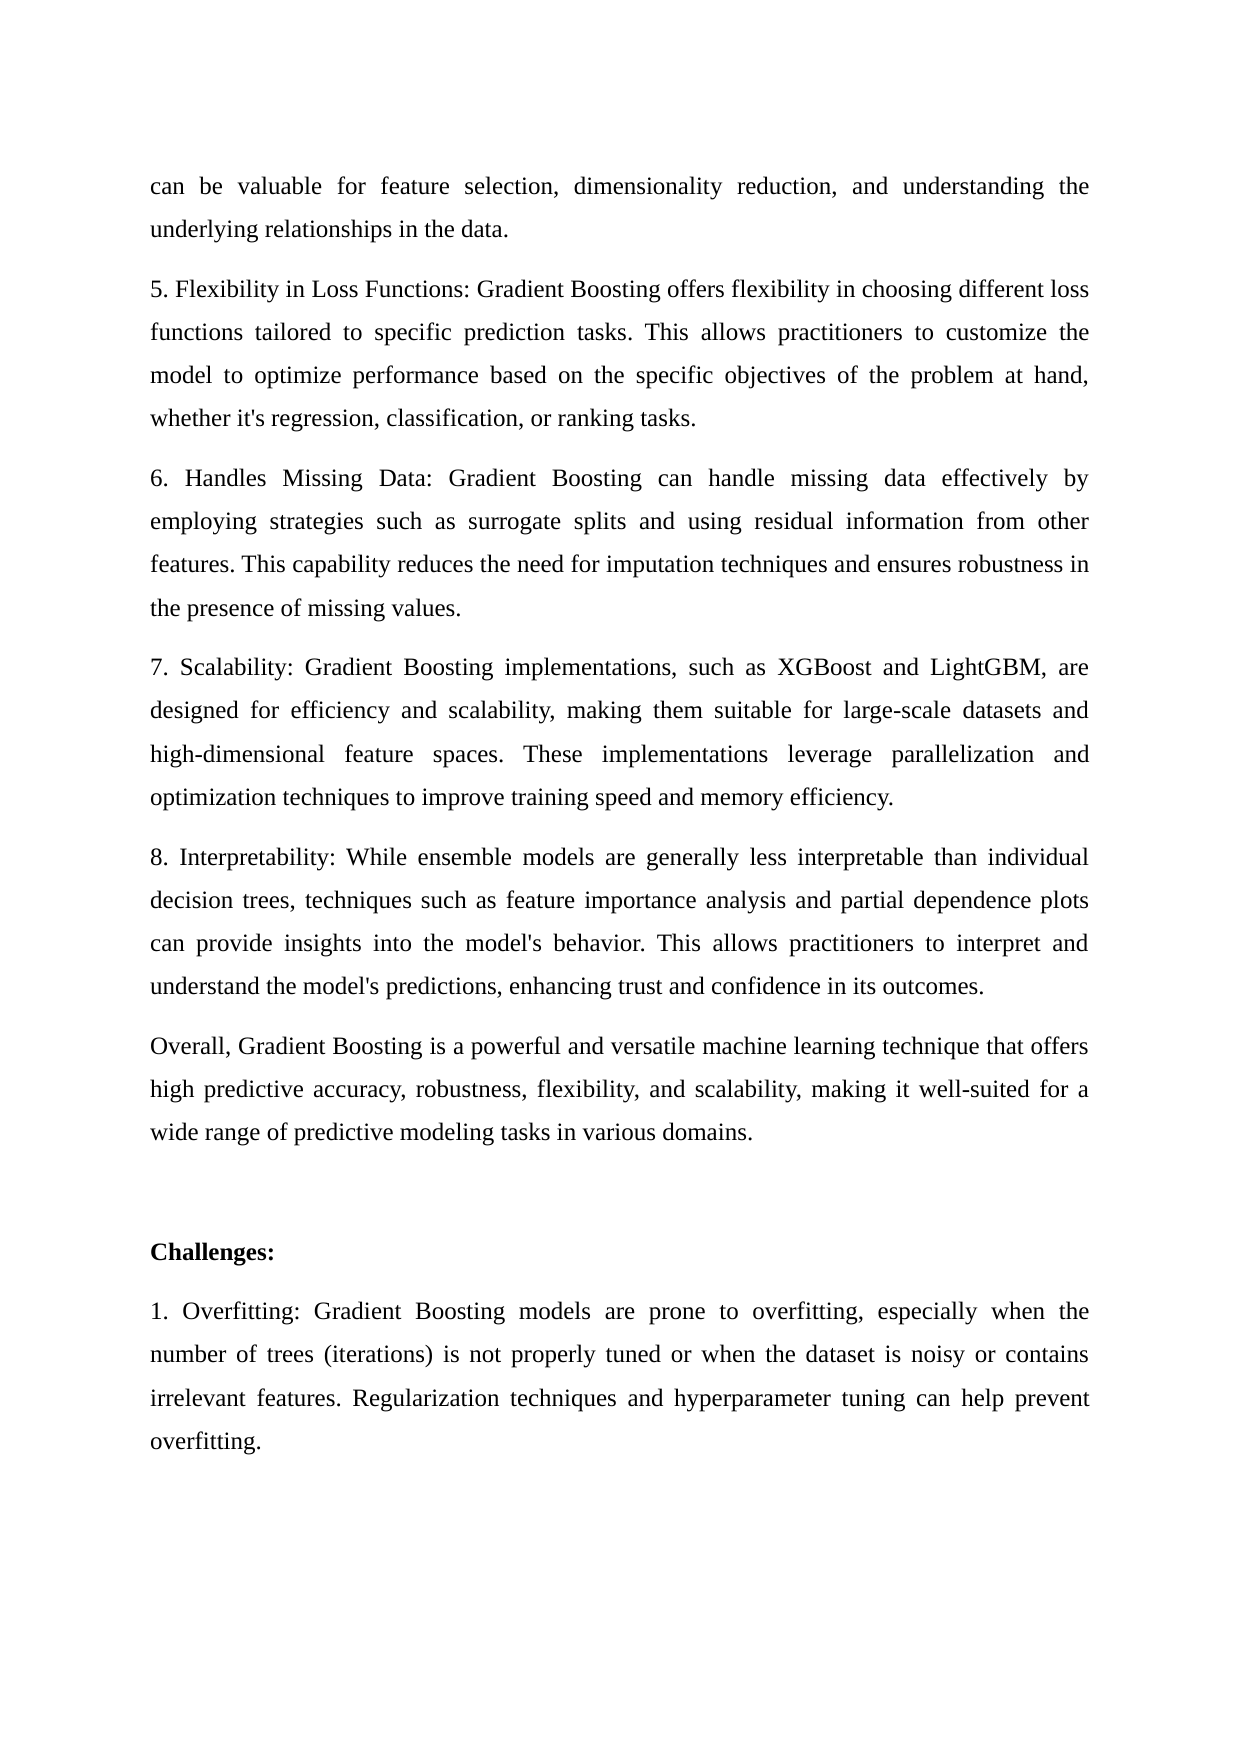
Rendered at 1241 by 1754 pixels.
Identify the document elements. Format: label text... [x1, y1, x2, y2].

text 7. Scalability: Gradient Boosting implementations, such as XGBoost and LightGBM, are designed for efficiency and scalability, making them suitable for large-scale datasets and high-dimensional feature spaces. These implementations leverage parallelization and optimization techniques to improve training speed and memory efficiency. [150, 652, 1090, 811]
text 6. Handles Missing Data: Gradient Boosting can handle missing data effectively by employing strategies such as surrogate splits and using residual information from other features. This capability reduces the need for imputation techniques and ensures robustness in the presence of missing values. [150, 463, 1090, 621]
text 1. Overfitting: Gradient Boosting models are prone to overfitting, especially when the number of trees (iterations) is not properly tuned or when the dataset is noisy or contains irrelevant features. Regularization techniques and hyperparameter tuning can help prevent overfitting. [150, 1296, 1090, 1454]
text Challenges: [150, 1237, 1090, 1265]
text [150, 171, 1090, 243]
text 8. Interpretability: While ensemble models are generally less interpretable than individual decision trees, techniques such as feature importance analysis and partial dependence plots can provide insights into the model's behavior. This allows practitioners to interpret and understand the model's predictions, enhancing trust and confidence in its outcomes. [150, 842, 1090, 1000]
text 5. Flexibility in Loss Functions: Gradient Boosting offers flexibility in choosing different loss functions tailored to specific prediction tasks. This allows practitioners to customize the model to optimize performance based on the specific objectives of the problem at hand, whether it's regression, classification, or ranking tasks. [150, 274, 1090, 432]
text Overall, Gradient Boosting is a powerful and versatile machine learning technique that offers high predictive accuracy, robustness, flexibility, and scalability, making it well-suited for a wide range of predictive modeling tasks in various domains. [150, 1031, 1090, 1146]
